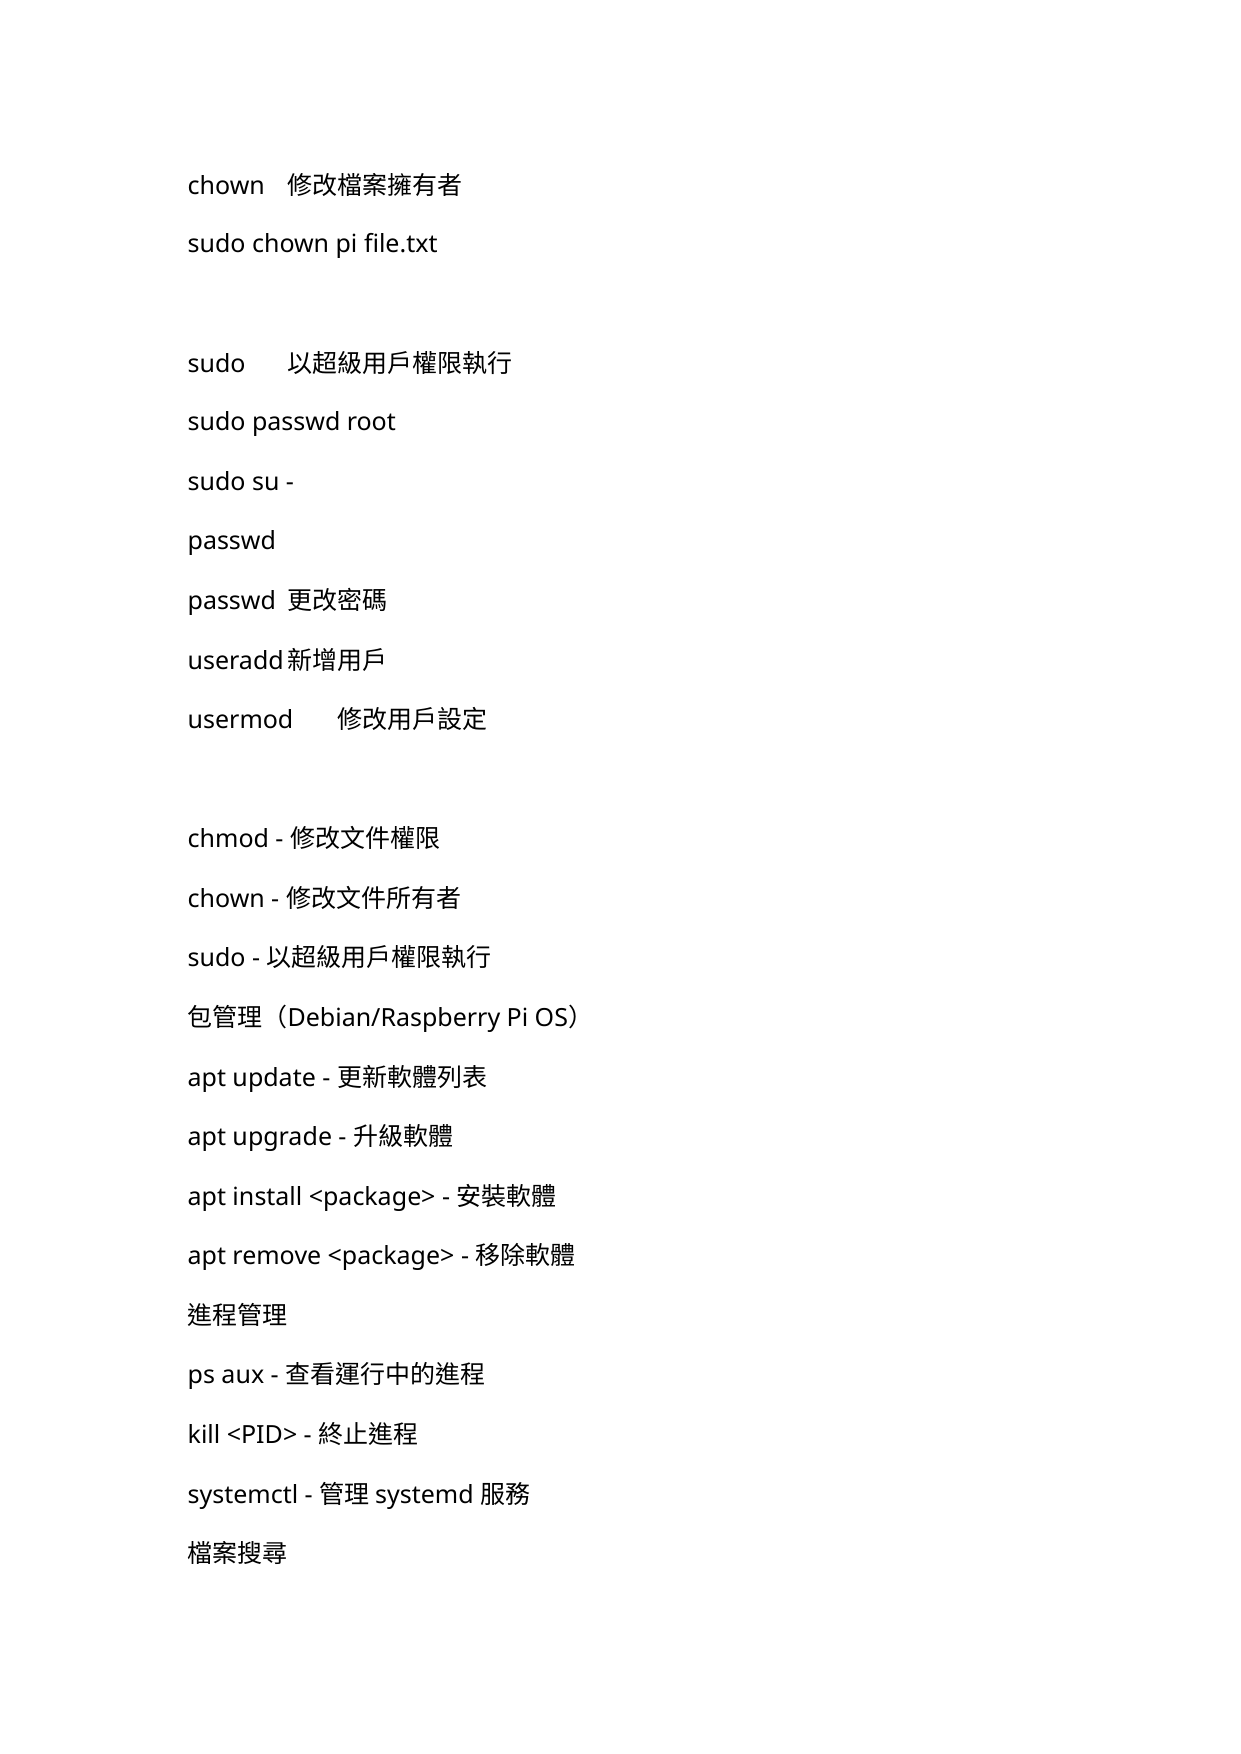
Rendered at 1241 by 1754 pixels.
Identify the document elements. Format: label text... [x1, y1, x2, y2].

text sudo chown pi file.txt [187, 224, 1053, 262]
text sudo su - [187, 461, 1053, 499]
text ps aux - 查看運行中的進程 [187, 1354, 1053, 1392]
text 包管理（Debian/Raspberry Pi OS） [187, 997, 1053, 1034]
text passwd [187, 521, 1053, 558]
text passwd 更改密碼 [187, 580, 1053, 617]
text apt install <package> - 安裝軟體 [187, 1176, 1053, 1213]
text chmod - 修改文件權限 [187, 818, 1053, 856]
text sudo passwd root [187, 402, 1053, 440]
text usermod 修改用戶設定 [187, 699, 1053, 737]
text chown - 修改文件所有者 [187, 878, 1053, 915]
text systemctl - 管理 systemd 服務 [187, 1473, 1053, 1511]
text 進程管理 [187, 1295, 1053, 1332]
text sudo - 以超級用戶權限執行 [187, 937, 1053, 975]
text apt update - 更新軟體列表 [187, 1056, 1053, 1094]
text 檔案搜尋 [187, 1533, 1053, 1571]
text apt remove <package> - 移除軟體 [187, 1235, 1053, 1273]
text kill <PID> - 終止進程 [187, 1414, 1053, 1451]
text sudo 以超級用戶權限執行 [187, 343, 1053, 380]
text chown 修改檔案擁有者 [187, 164, 1053, 202]
text useradd 新增用戶 [187, 639, 1053, 677]
text apt upgrade - 升級軟體 [187, 1116, 1053, 1153]
